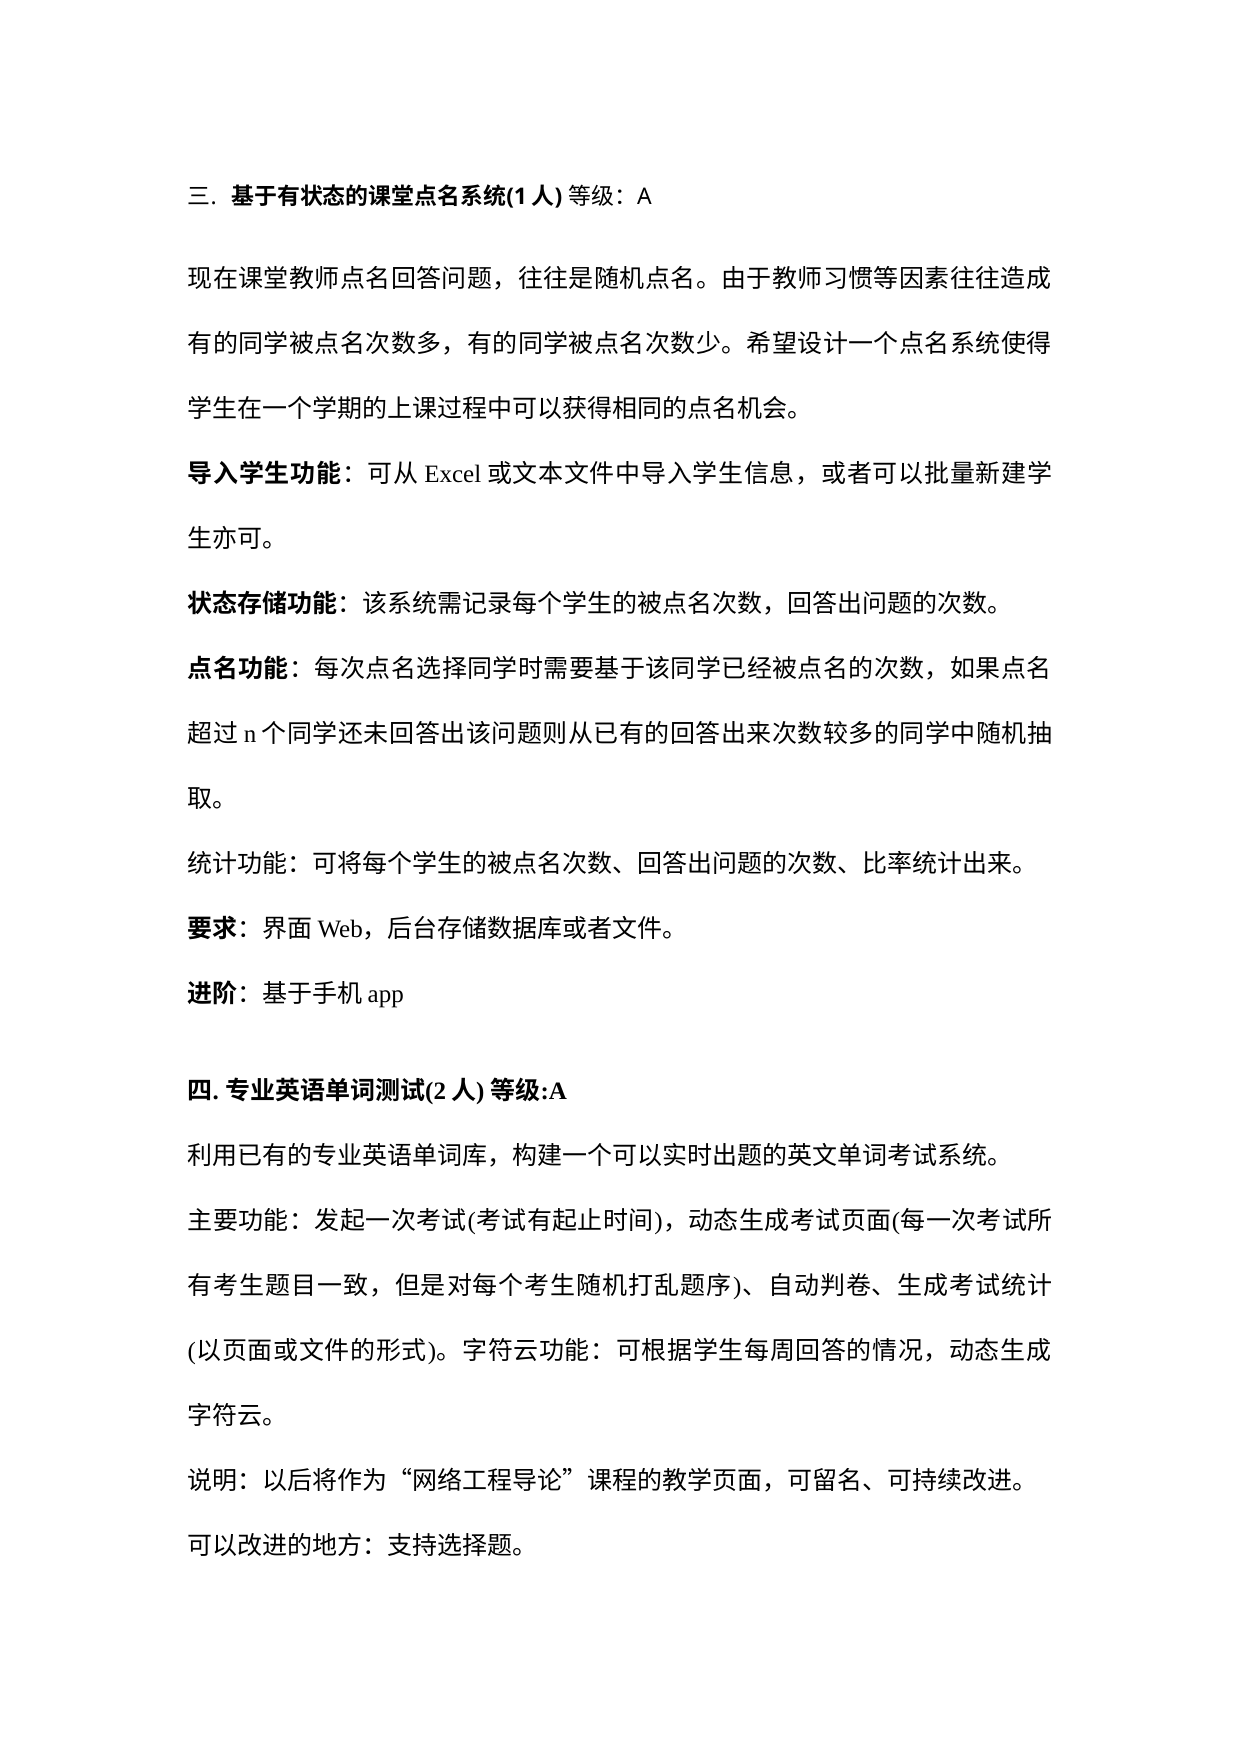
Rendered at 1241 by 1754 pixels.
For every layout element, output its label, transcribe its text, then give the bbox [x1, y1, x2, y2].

text 要求：界面Web，后台存储数据库或者文件。 [187, 894, 1053, 959]
text 导入学生功能：可从Excel或文本文件中导入学生信息，或者可以批量新建学生亦可。 [187, 439, 1053, 569]
text 状态存储功能：该系统需记录每个学生的被点名次数，回答出问题的次数。 [187, 569, 1053, 634]
list 基于有状态的课堂点名系统(1人) 等级：A [187, 162, 1053, 227]
text 说明：以后将作为“网络工程导论”课程的教学页面，可留名、可持续改进。 [187, 1446, 1053, 1511]
text 点名功能：每次点名选择同学时需要基于该同学已经被点名的次数，如果点名超过n个同学还未回答出该问题则从已有的回答出来次数较多的同学中随机抽取。 [187, 634, 1053, 829]
text 主要功能：发起一次考试(考试有起止时间)，动态生成考试页面(每一次考试所有考生题目一致，但是对每个考生随机打乱题序)、自动判卷、生成考试统计(以页面或文件的形式)。字符云功能：可根据学生每周回答的情况，动态生成字符云。 [187, 1186, 1053, 1446]
text 进阶：基于手机app [187, 959, 1053, 1024]
text 统计功能：可将每个学生的被点名次数、回答出问题的次数、比率统计出来。 [187, 829, 1053, 894]
text 利用已有的专业英语单词库，构建一个可以实时出题的英文单词考试系统。 [187, 1121, 1053, 1186]
list 专业英语单词测试(2人) 等级:A [187, 1056, 1053, 1121]
text 现在课堂教师点名回答问题，往往是随机点名。由于教师习惯等因素往往造成有的同学被点名次数多，有的同学被点名次数少。希望设计一个点名系统使得学生在一个学期的上课过程中可以获得相同的点名机会。 [187, 244, 1053, 439]
text 可以改进的地方：支持选择题。 [187, 1511, 1053, 1576]
